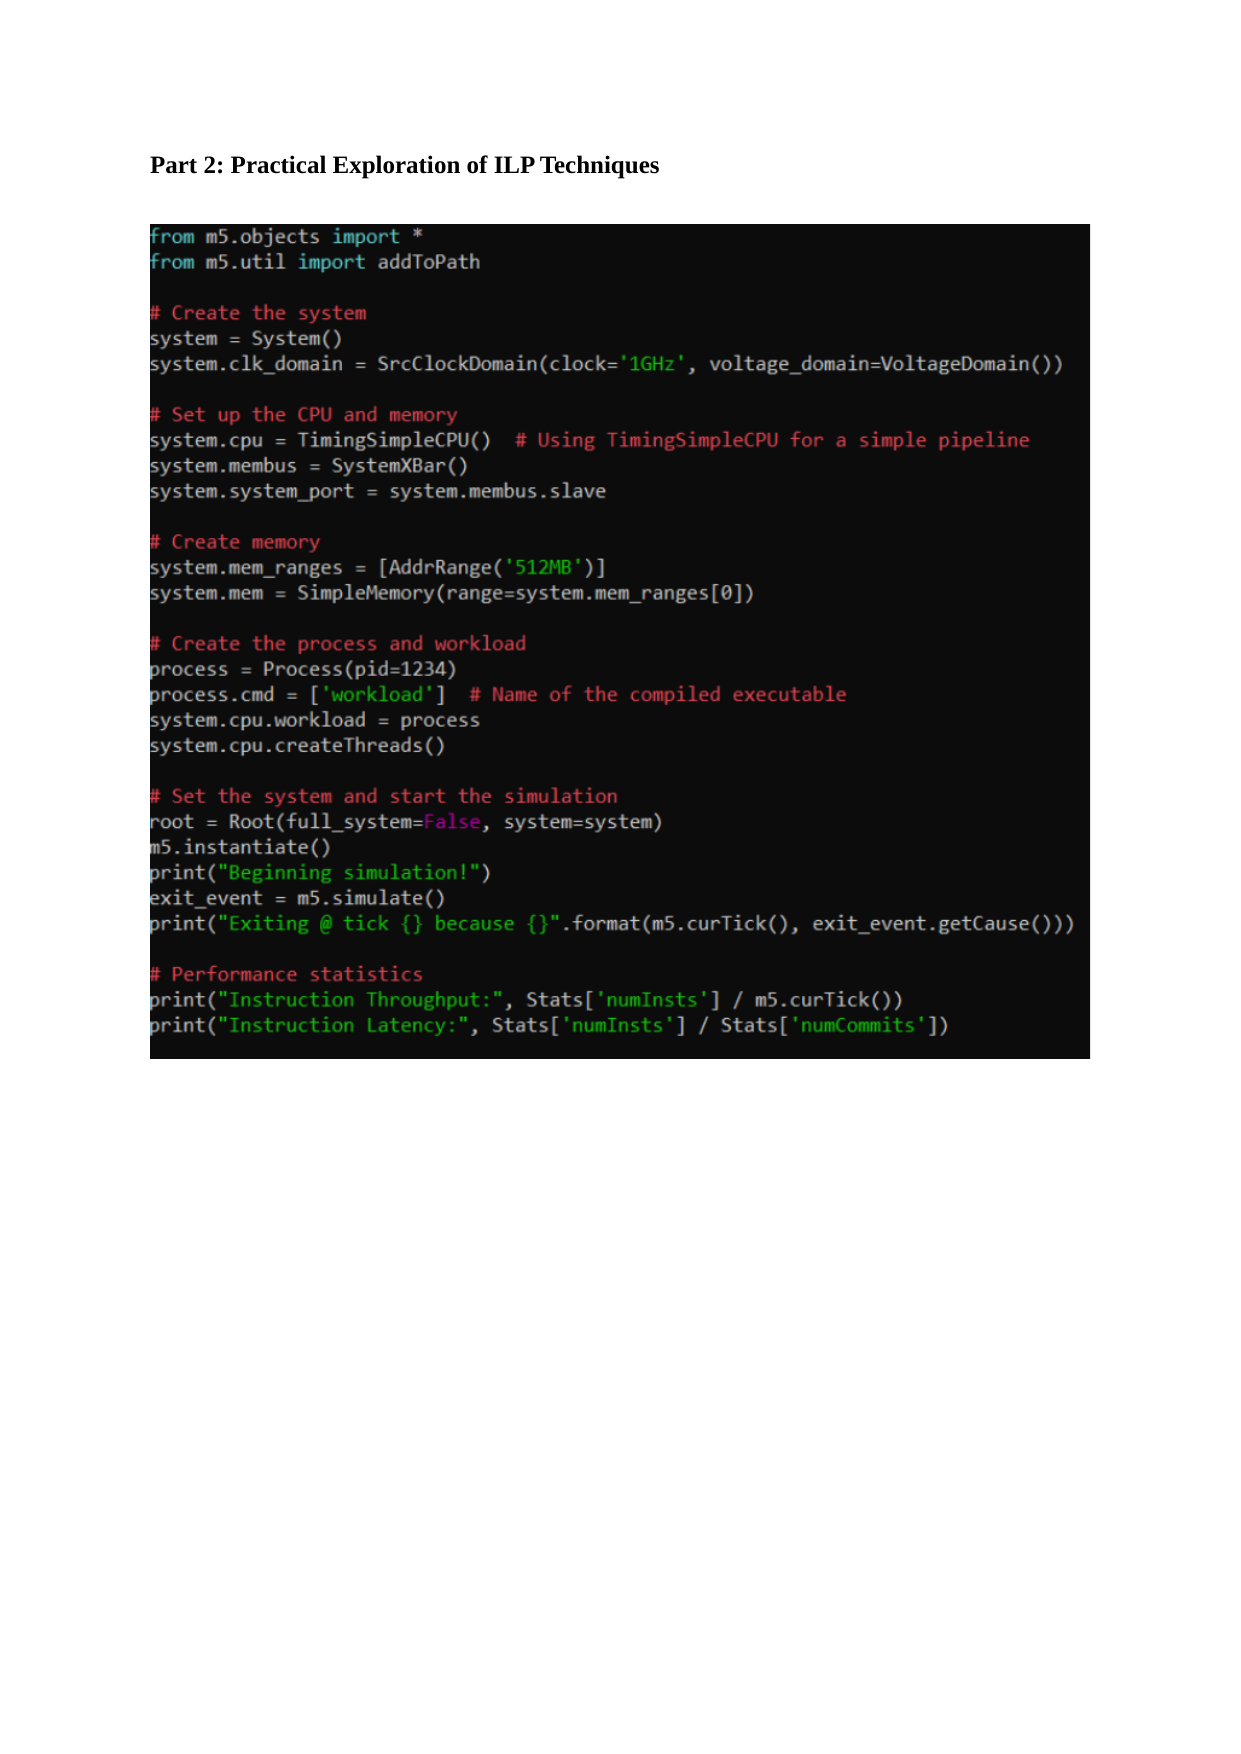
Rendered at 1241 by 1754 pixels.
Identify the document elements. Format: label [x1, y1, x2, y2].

subtitle [150, 150, 1090, 179]
picture [150, 224, 1091, 1059]
